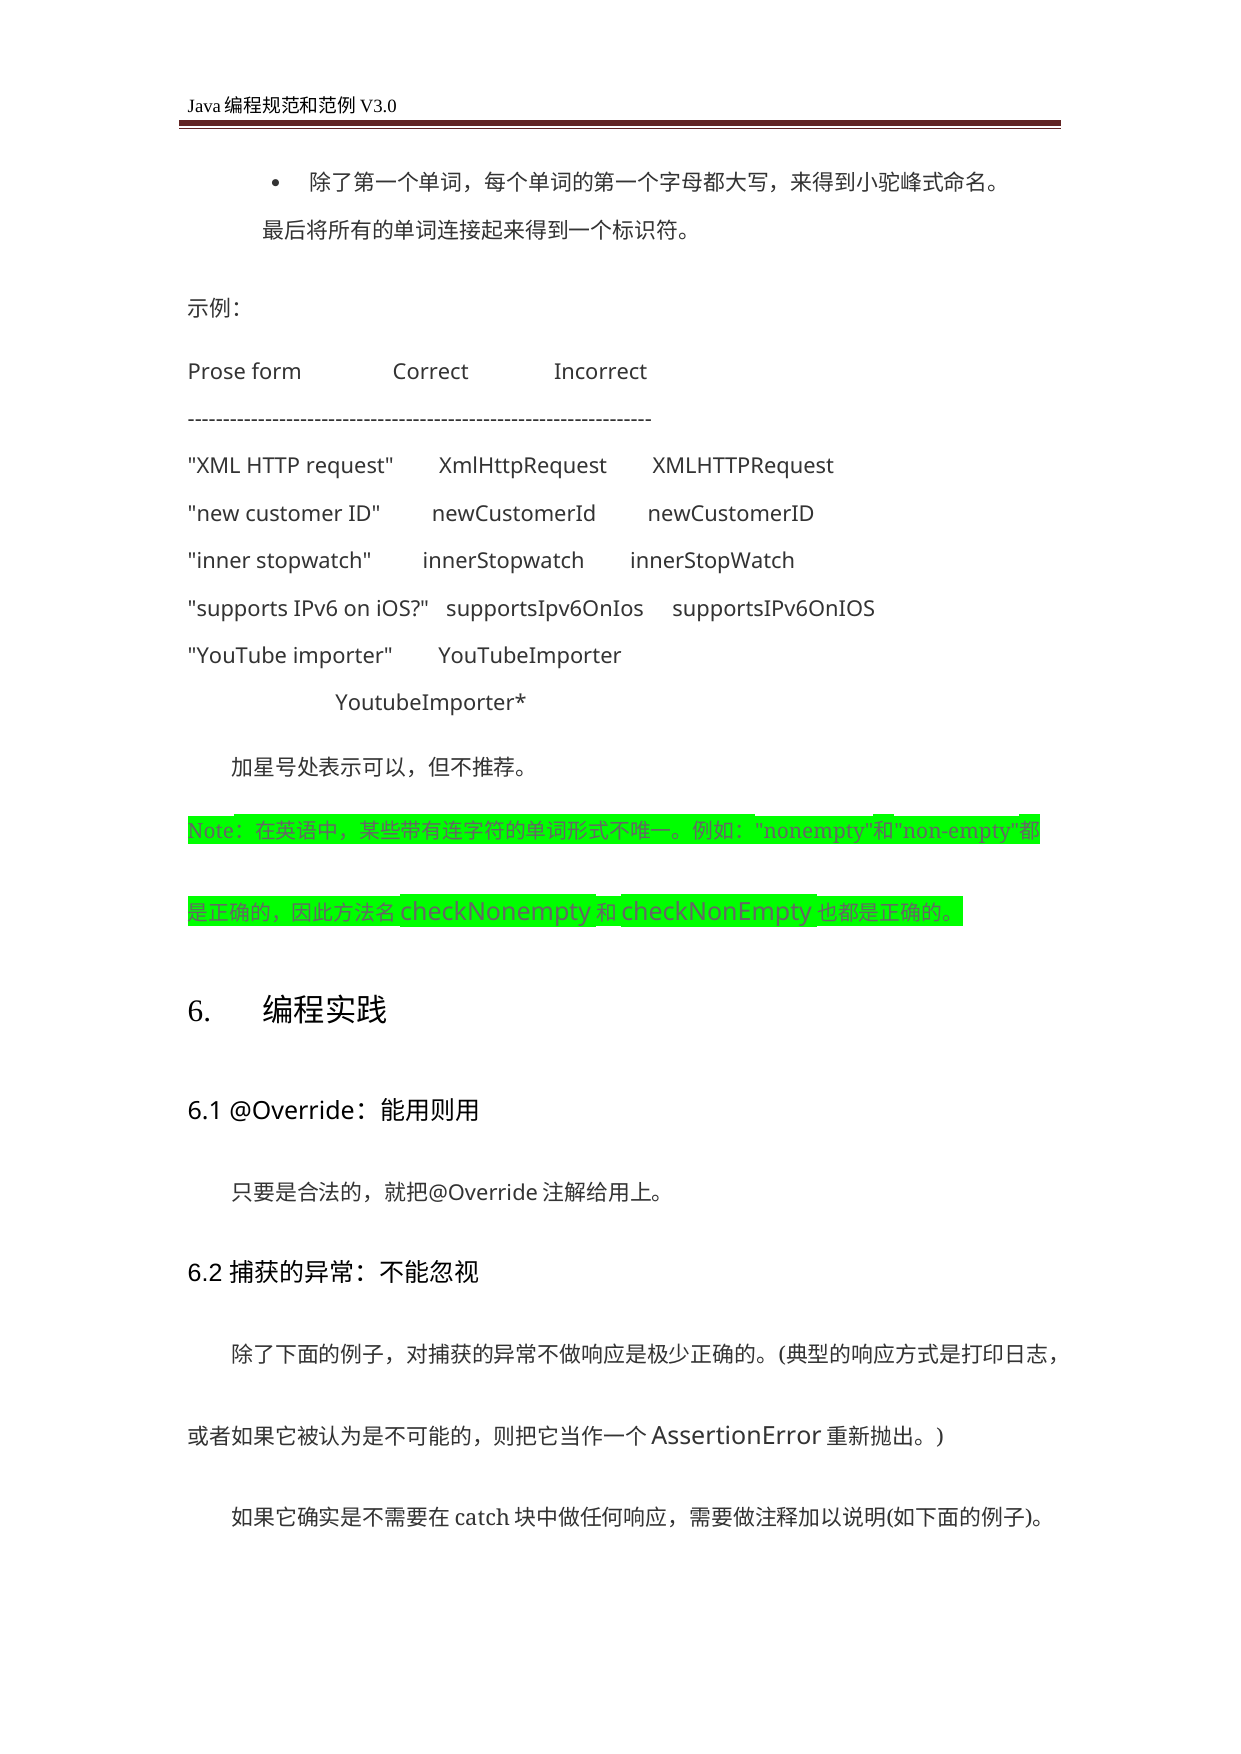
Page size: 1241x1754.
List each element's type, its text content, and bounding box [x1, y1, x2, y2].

text "supports IPv6 on iOS?" supportsIpv6OnIos supportsIPv6OnIOS [187, 591, 1053, 624]
text 除了下面的例子，对捕获的异常不做响应是极少正确的。(典型的响应方式是打印日志，或者如果它被认为是不可能的，则把它当作一个AssertionError重新抛出。) [187, 1337, 1053, 1467]
text "XML HTTP request" XmlHttpRequest XMLHTTPRequest [187, 449, 1053, 482]
text 只要是合法的，就把@Override注解给用上。 [187, 1174, 1053, 1207]
text 如果它确实是不需要在catch块中做任何响应，需要做注释加以说明(如下面的例子)。 [187, 1500, 1053, 1532]
text "YouTube importer" YouTubeImporter [187, 639, 1053, 671]
text 加星号处表示可以，但不推荐。 [187, 749, 1053, 782]
list 最后将所有的单词连接起来得到一个标识符。 [225, 213, 1053, 245]
text "new customer ID" newCustomerId newCustomerID [187, 496, 1053, 529]
subtitle 编程实践 [187, 976, 1053, 1041]
subtitle 6.1 @Override：能用则用 [187, 1076, 1053, 1141]
text Note：在英语中，某些带有连字符的单词形式不唯一。例如："nonempty"和"non-empty"都是正确的，因此方法名checkNonempty和checkNonEmpty也都是正确的。 [187, 813, 1053, 943]
subtitle 6.2 捕获的异常：不能忽视 [187, 1238, 1053, 1303]
text 示例： [187, 290, 1053, 323]
text Prose form Correct Incorrect [187, 354, 1053, 387]
list 除了第一个单词，每个单词的第一个字母都大写，来得到小驼峰式命名。 [272, 164, 1037, 197]
text ------------------------------------------------------------------ [187, 402, 1053, 434]
text "inner stopwatch" innerStopwatch innerStopWatch [187, 544, 1053, 576]
text YoutubeImporter* [187, 686, 1053, 718]
